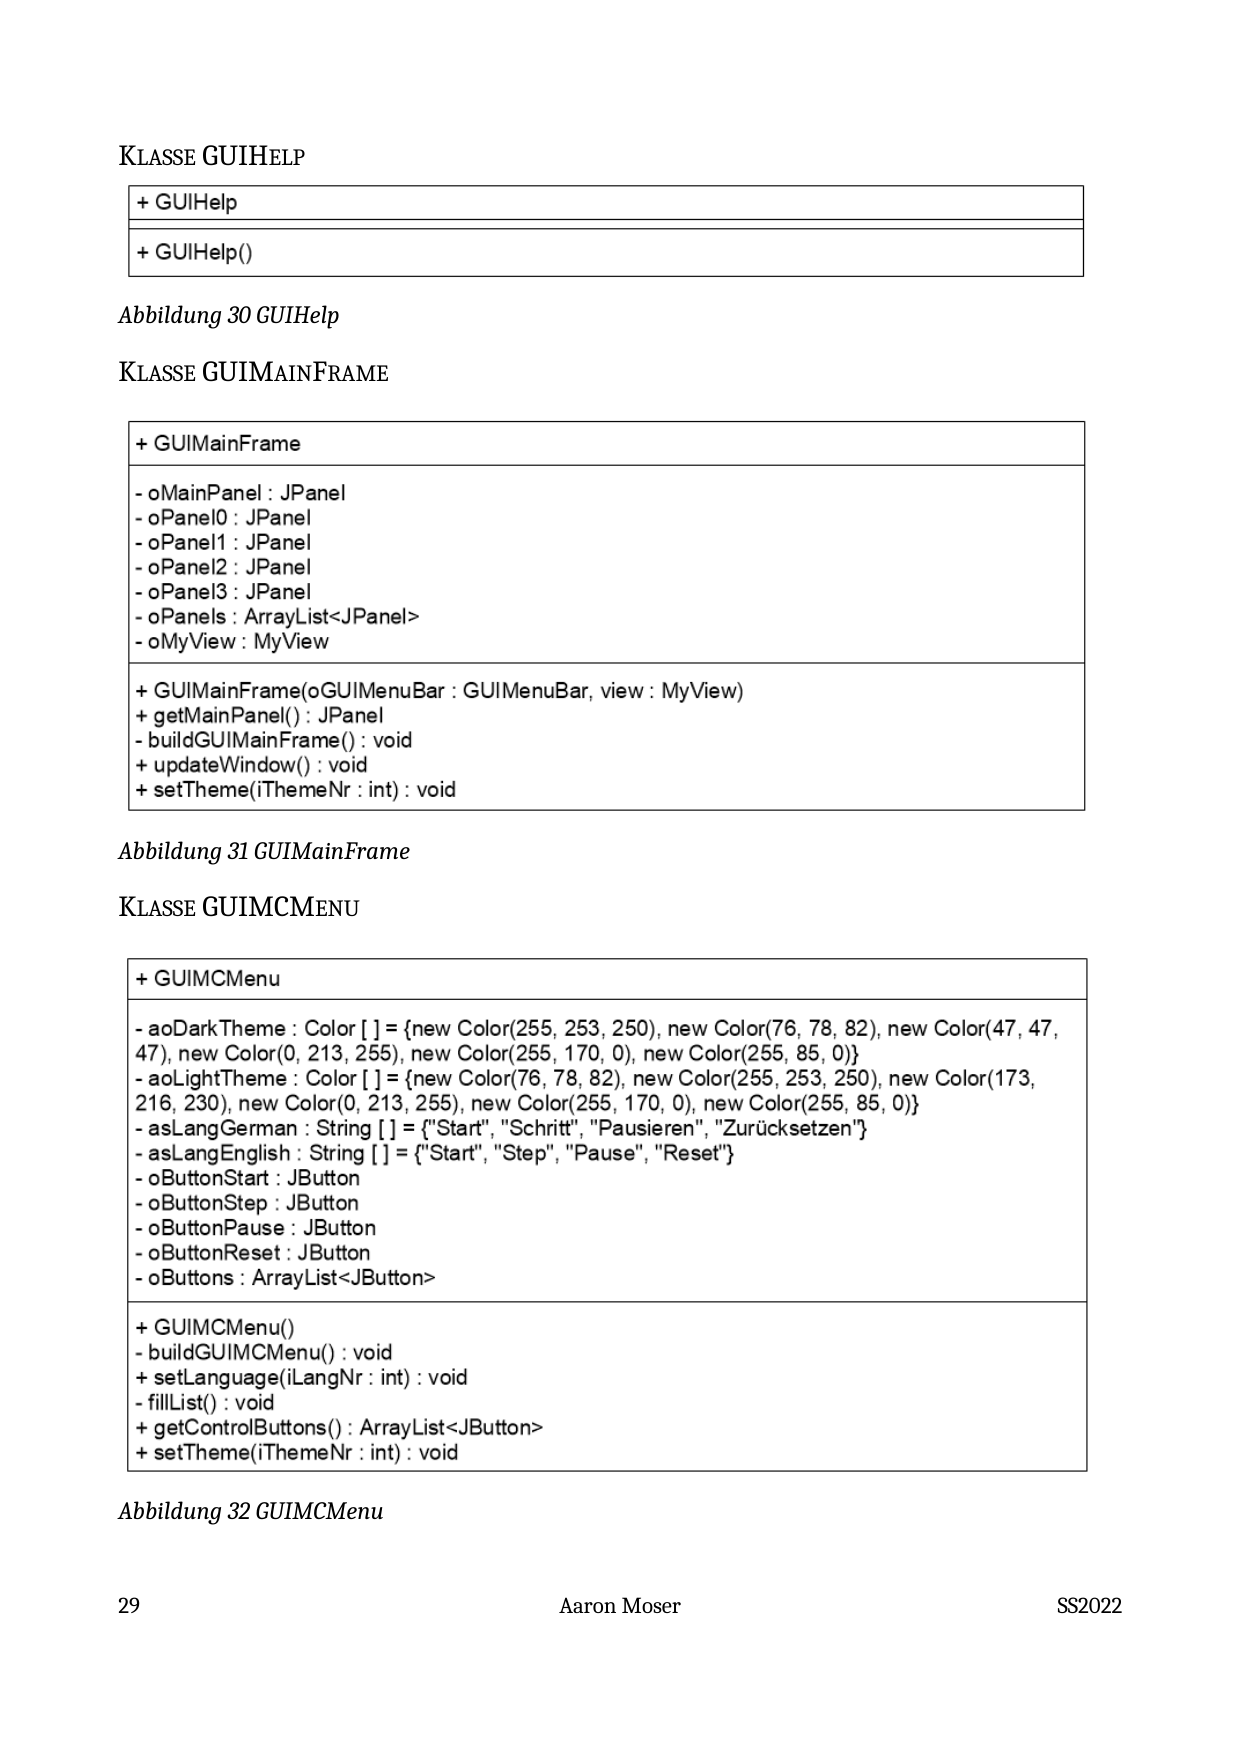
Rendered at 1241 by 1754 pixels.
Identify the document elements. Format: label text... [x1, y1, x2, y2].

picture [118, 176, 1098, 284]
picture [118, 413, 1098, 820]
picture [118, 949, 1098, 1481]
subtitle Klasse GUIMainFrame [118, 355, 1122, 388]
text Abbildung 30 GUIHelp [118, 301, 1122, 329]
subtitle Klasse GUIMCMenu [118, 891, 1122, 924]
